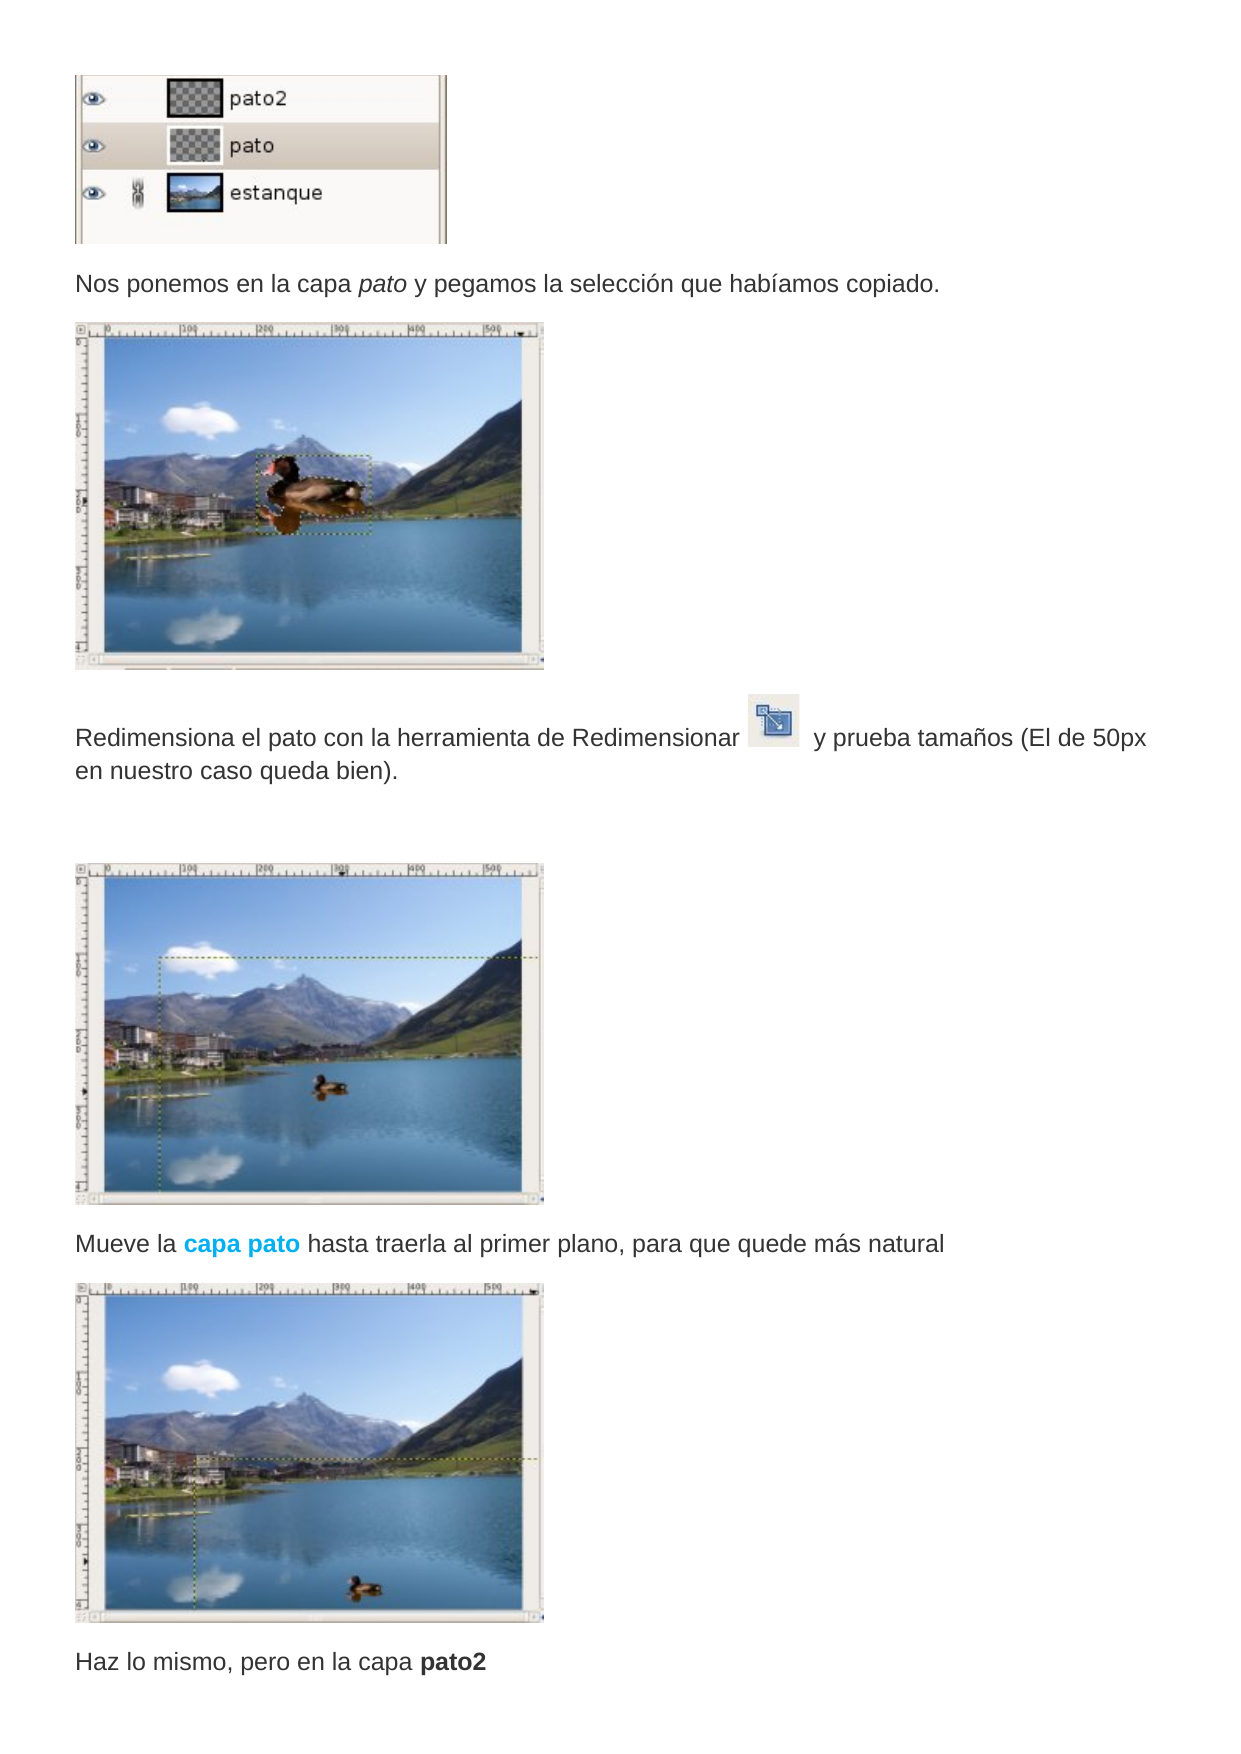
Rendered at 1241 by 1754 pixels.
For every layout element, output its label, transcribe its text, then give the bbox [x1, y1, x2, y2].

picture [75, 322, 544, 670]
text Haz lo mismo, pero en la capa pato2 [75, 1647, 1165, 1676]
picture [75, 863, 544, 1205]
text Redimensiona el pato con la herramienta de Redimensionar y prueba tamaños (El de 50px en nuestro caso queda bien). [75, 695, 1165, 784]
picture [747, 694, 800, 747]
picture [75, 75, 447, 244]
picture [75, 1283, 544, 1623]
text Mueve la capa pato hasta traerla al primer plano, para que quede más natural [75, 1229, 1165, 1258]
text Nos ponemos en la capa pato y pegamos la selección que habíamos copiado. [75, 269, 1165, 298]
